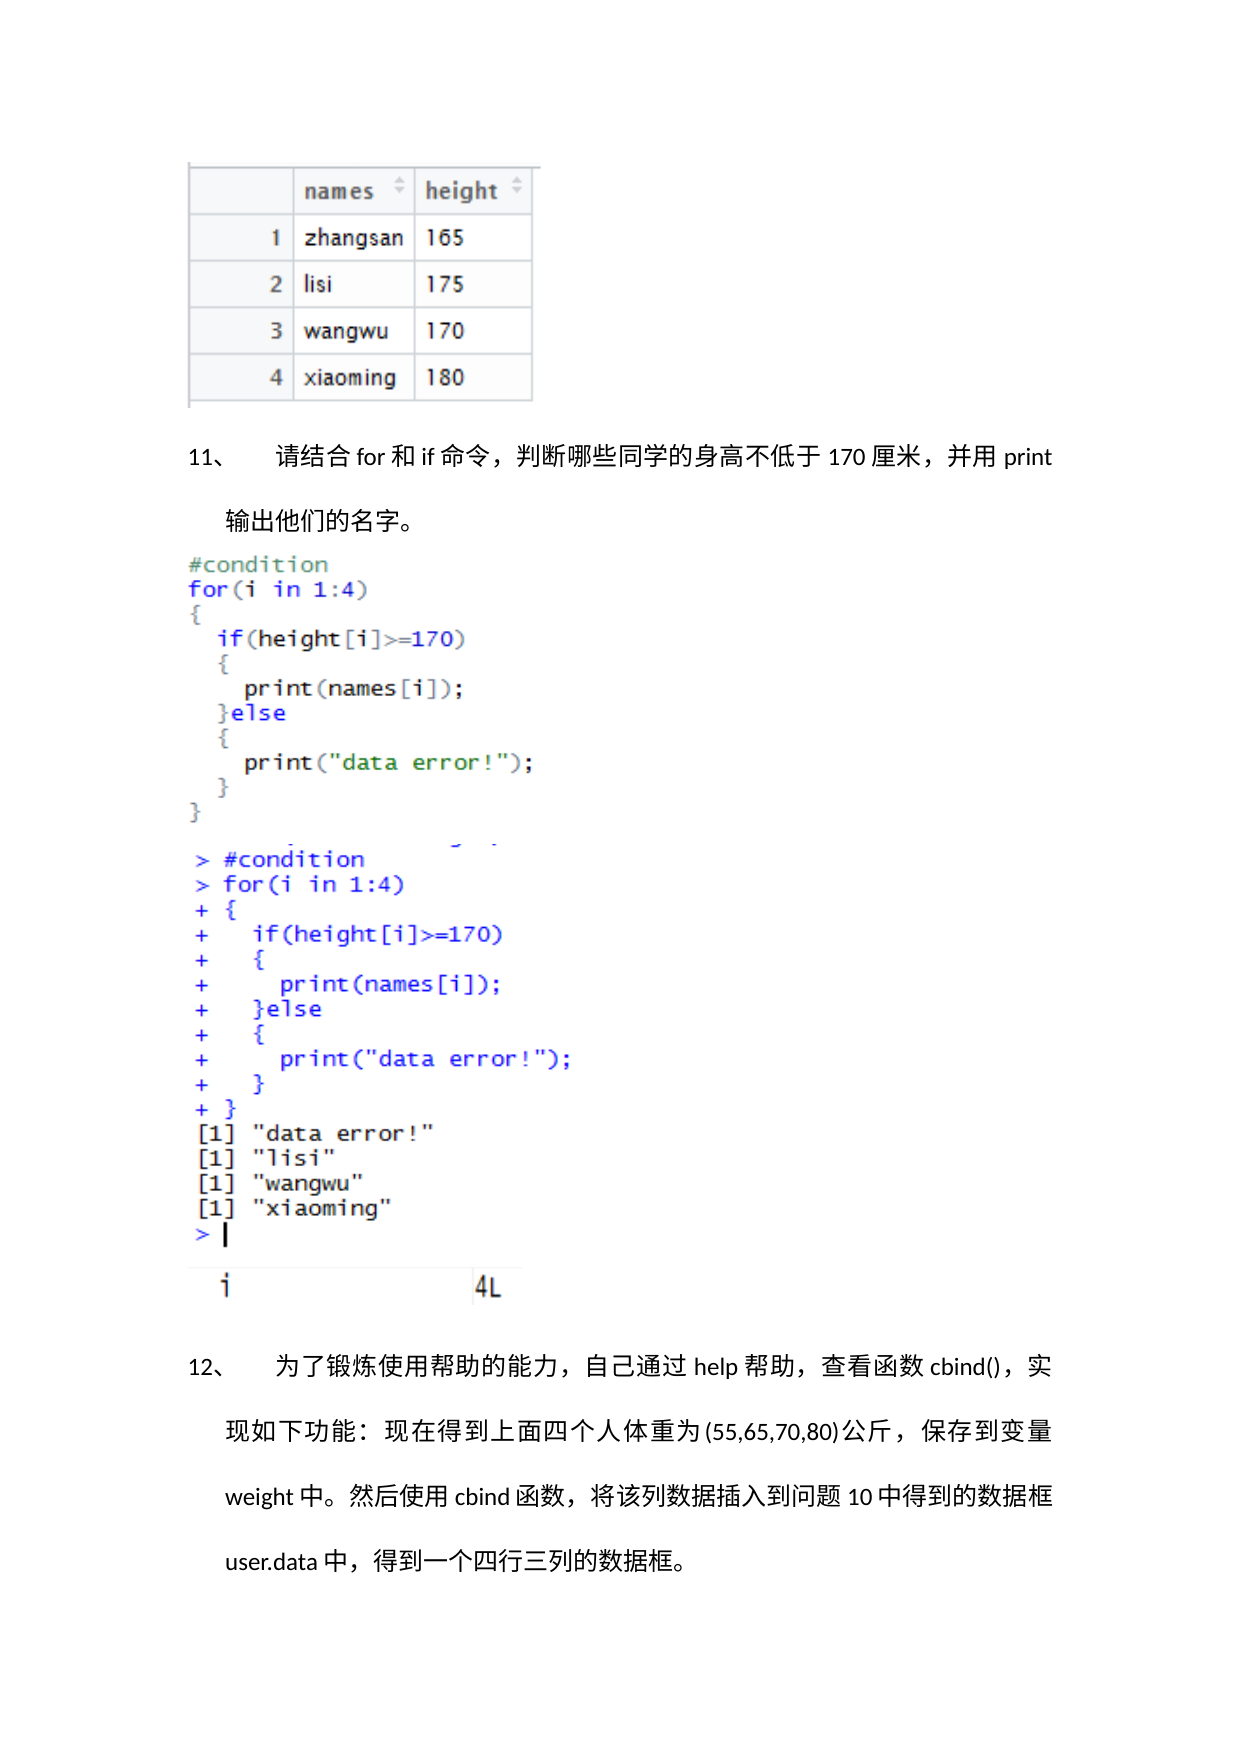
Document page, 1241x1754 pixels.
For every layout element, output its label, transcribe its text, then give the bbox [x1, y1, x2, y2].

list 为了锻炼使用帮助的能力，自己通过help帮助，查看函数cbind()，实现如下功能：现在得到上面四个人体重为(55,65,70,80)公斤，保存到变量weight中。然后使用cbind函数，将该列数据插入到问题10中得到的数据框user.data中，得到一个四行三列的数据框。 [187, 1332, 1053, 1592]
list 请结合for和if命令，判断哪些同学的身高不低于170厘米，并用print输出他们的名字。 [187, 422, 1053, 552]
